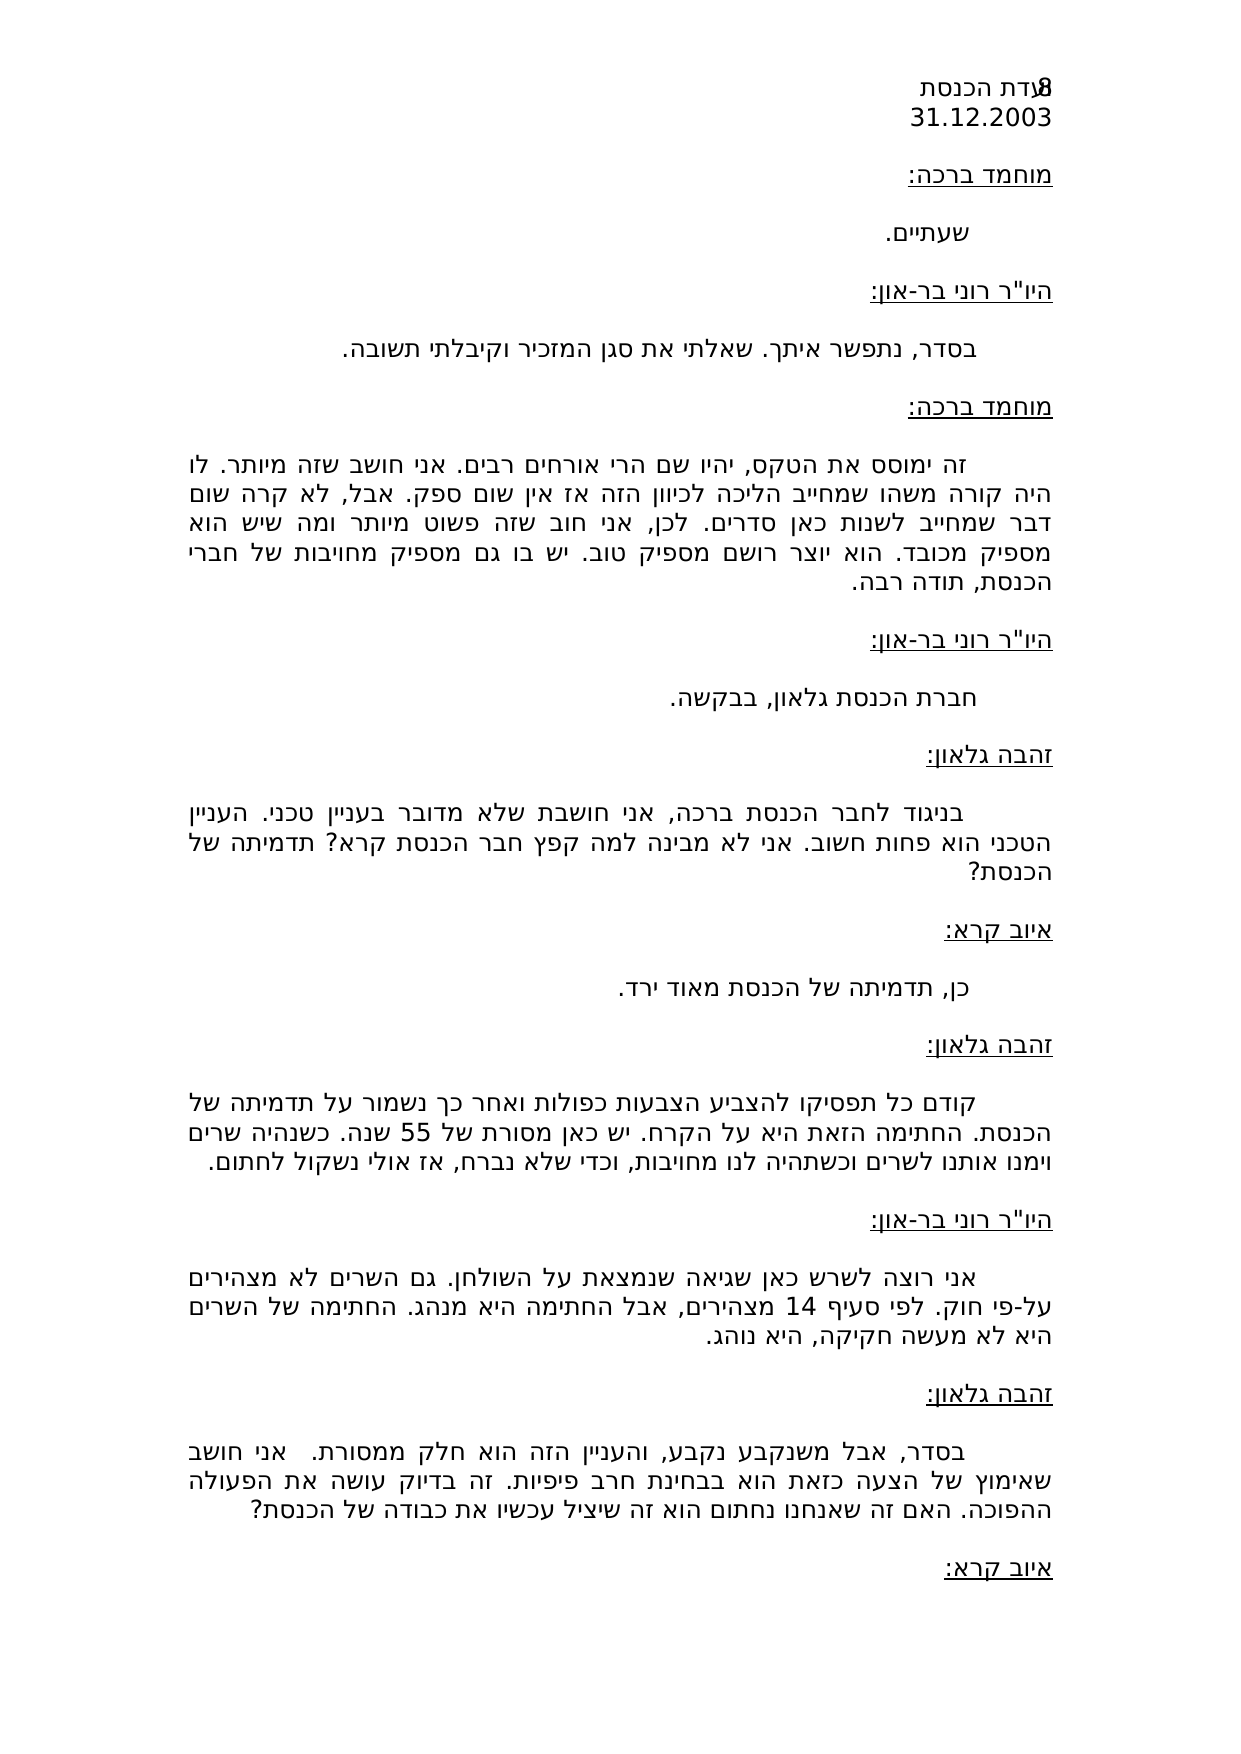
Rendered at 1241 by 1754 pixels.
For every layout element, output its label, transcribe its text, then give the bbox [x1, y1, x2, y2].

text זה ימוסס את הטקס, יהיו שם הרי אורחים רבים. אני חושב שזה מיותר. לו היה קורה משהו שמחייב הליכה לכיוון הזה אז אין שום ספק. אבל, לא קרה שום דבר שמחייב לשנות כאן סדרים. לכן, אני חוב שזה פשוט מיותר ומה שיש הוא מספיק מכובד. הוא יוצר רושם מספיק טוב. יש בו גם מספיק מחויבות של חברי הכנסת, תודה רבה. [187, 450, 1053, 596]
text בניגוד לחבר הכנסת ברכה, אני חושבת שלא מדובר בעניין טכני. העניין הטכני הוא פחות חשוב. אני לא מבינה למה קפץ חבר הכנסת קרא? תדמיתה של הכנסת? [187, 798, 1053, 886]
text אני רוצה לשרש כאן שגיאה שנמצאת על השולחן. גם השרים לא מצהירים על-פי חוק. לפי סעיף 14 מצהירים, אבל החתימה היא מנהג. החתימה של השרים היא לא מעשה חקיקה, היא נוהג. [187, 1263, 1053, 1350]
text כן, תדמיתה של הכנסת מאוד ירד. [187, 973, 1053, 1002]
text זהבה גלאון: [187, 741, 1053, 770]
text שעתיים. [187, 218, 1053, 248]
text היו"ר רוני בר-און: [187, 625, 1053, 654]
text מוחמד ברכה: [187, 392, 1053, 421]
text היו"ר רוני בר-און: [187, 1205, 1053, 1234]
text חברת הכנסת גלאון, בבקשה. [187, 683, 1053, 712]
text מוחמד ברכה: [187, 161, 1053, 190]
text זהבה גלאון: [187, 1031, 1053, 1060]
text איוב קרא: [187, 1553, 1053, 1582]
text בסדר, נתפשר איתך. שאלתי את סגן המזכיר וקיבלתי תשובה. [187, 334, 1053, 363]
text איוב קרא: [187, 915, 1053, 944]
text היו"ר רוני בר-און: [187, 276, 1053, 306]
text בסדר, אבל משנקבע נקבע, והעניין הזה הוא חלק ממסורת. אני חושב שאימוץ של הצעה כזאת הוא בבחינת חרב פיפיות. זה בדיוק עושה את הפעולה ההפוכה. האם זה שאנחנו נחתום הוא זה שיציל עכשיו את כבודה של הכנסת? [187, 1437, 1053, 1524]
text זהבה גלאון: [187, 1379, 1053, 1408]
text קודם כל תפסיקו להצביע הצבעות כפולות ואחר כך נשמור על תדמיתה של הכנסת. החתימה הזאת היא על הקרח. יש כאן מסורת של 55 שנה. כשנהיה שרים וימנו אותנו לשרים וכשתהיה לנו מחויבות, וכדי שלא נברח, אז אולי נשקול לחתום. [187, 1088, 1053, 1176]
